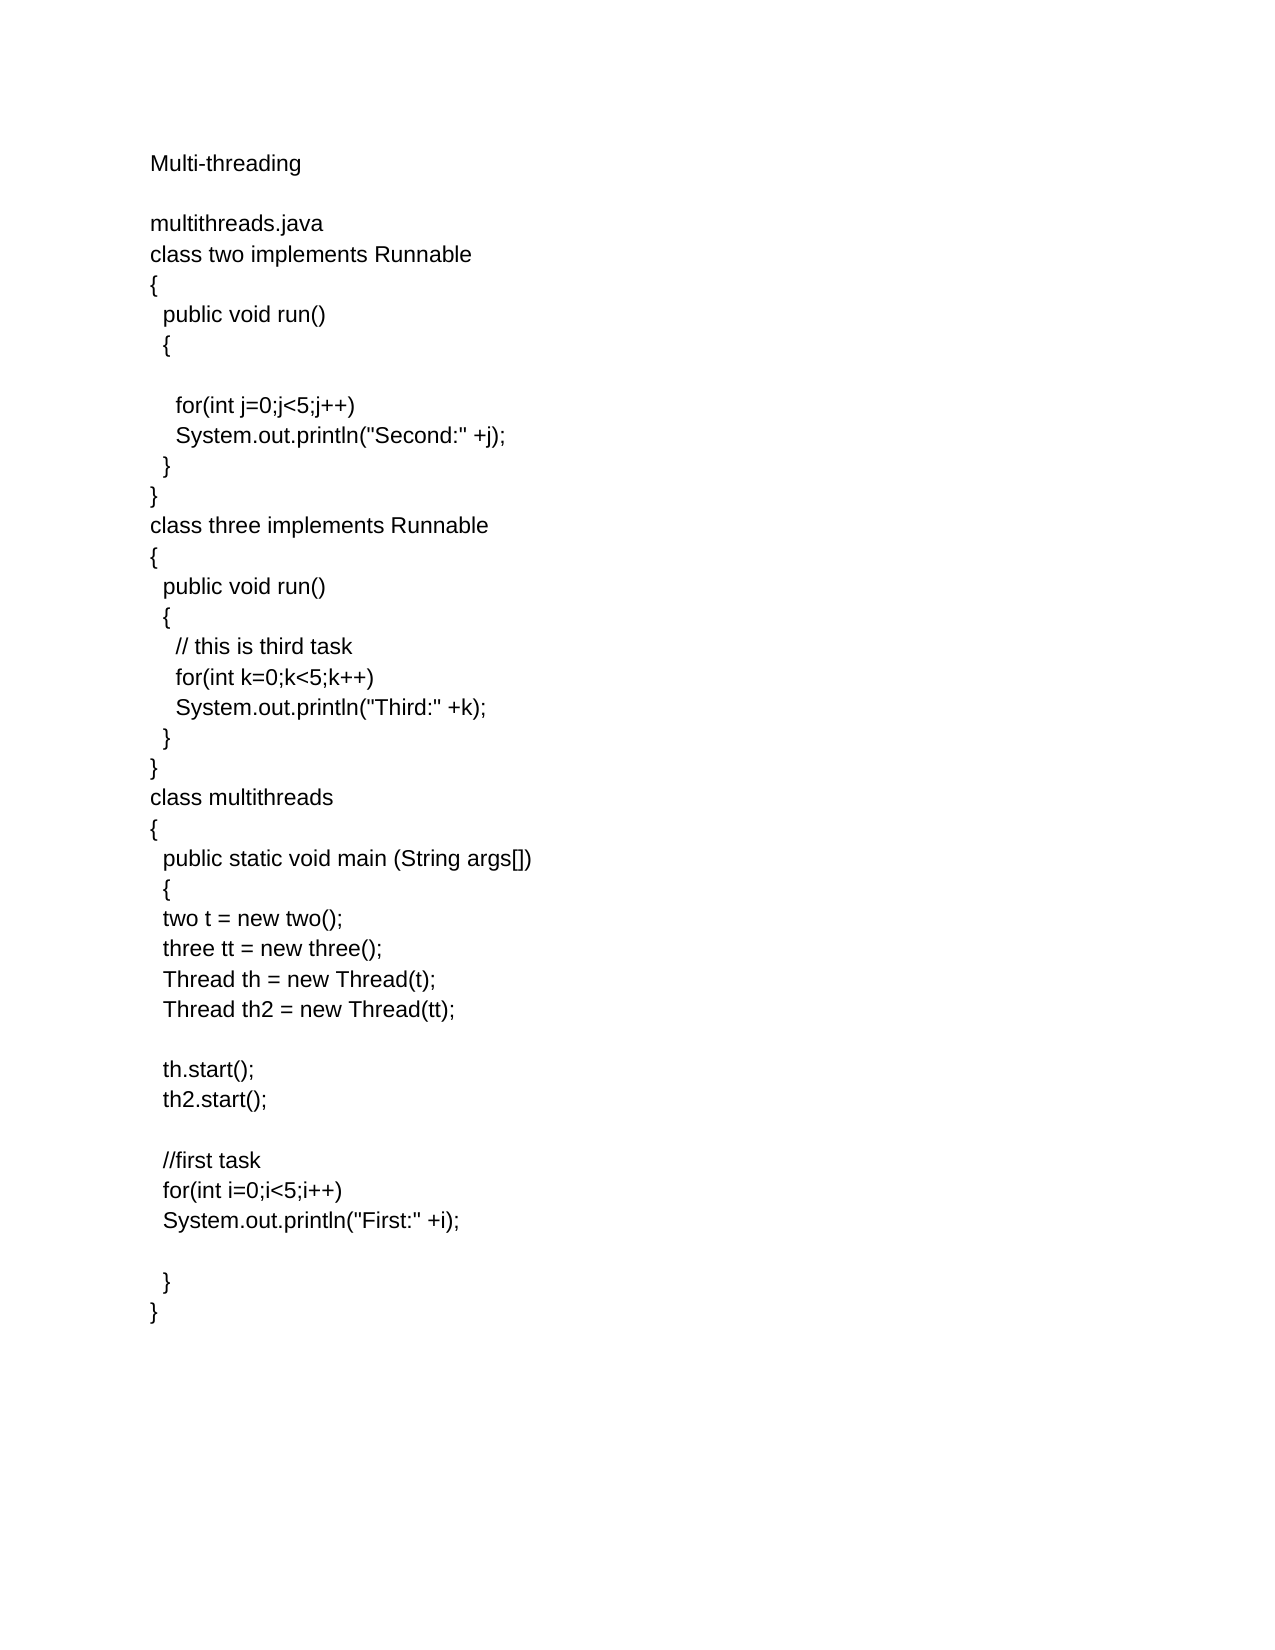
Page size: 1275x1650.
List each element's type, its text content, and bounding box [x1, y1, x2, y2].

text { [150, 331, 1125, 358]
text { [150, 271, 1125, 297]
text { [150, 543, 1125, 569]
text for(int k=0;k<5;k++) [150, 663, 1125, 690]
text } [150, 482, 1125, 509]
text { [150, 603, 1125, 629]
text th.start(); [150, 1056, 1125, 1083]
text Multi-threading [150, 150, 1125, 176]
text public void run() [150, 301, 1125, 327]
text class two implements Runnable [150, 241, 1125, 267]
text three tt = new three(); [150, 935, 1125, 962]
text } [150, 1298, 1125, 1324]
text } [150, 452, 1125, 478]
text } [150, 1268, 1125, 1294]
text public static void main (String args[]) [150, 845, 1125, 871]
text System.out.println("Second:" +j); [150, 422, 1125, 448]
text for(int i=0;i<5;i++) [150, 1177, 1125, 1203]
text } [150, 754, 1125, 781]
text { [150, 875, 1125, 901]
text class three implements Runnable [150, 512, 1125, 539]
text th2.start(); [150, 1086, 1125, 1113]
text } [150, 724, 1125, 750]
text two t = new two(); [150, 905, 1125, 932]
text Thread th2 = new Thread(tt); [150, 996, 1125, 1022]
text System.out.println("First:" +i); [150, 1207, 1125, 1234]
text class multithreads [150, 784, 1125, 811]
text for(int j=0;j<5;j++) [150, 392, 1125, 418]
text System.out.println("Third:" +k); [150, 694, 1125, 720]
text Thread th = new Thread(t); [150, 966, 1125, 992]
text //first task [150, 1147, 1125, 1173]
text multithreads.java [150, 210, 1125, 237]
text { [150, 814, 1125, 841]
text // this is third task [150, 633, 1125, 660]
text public void run() [150, 573, 1125, 599]
